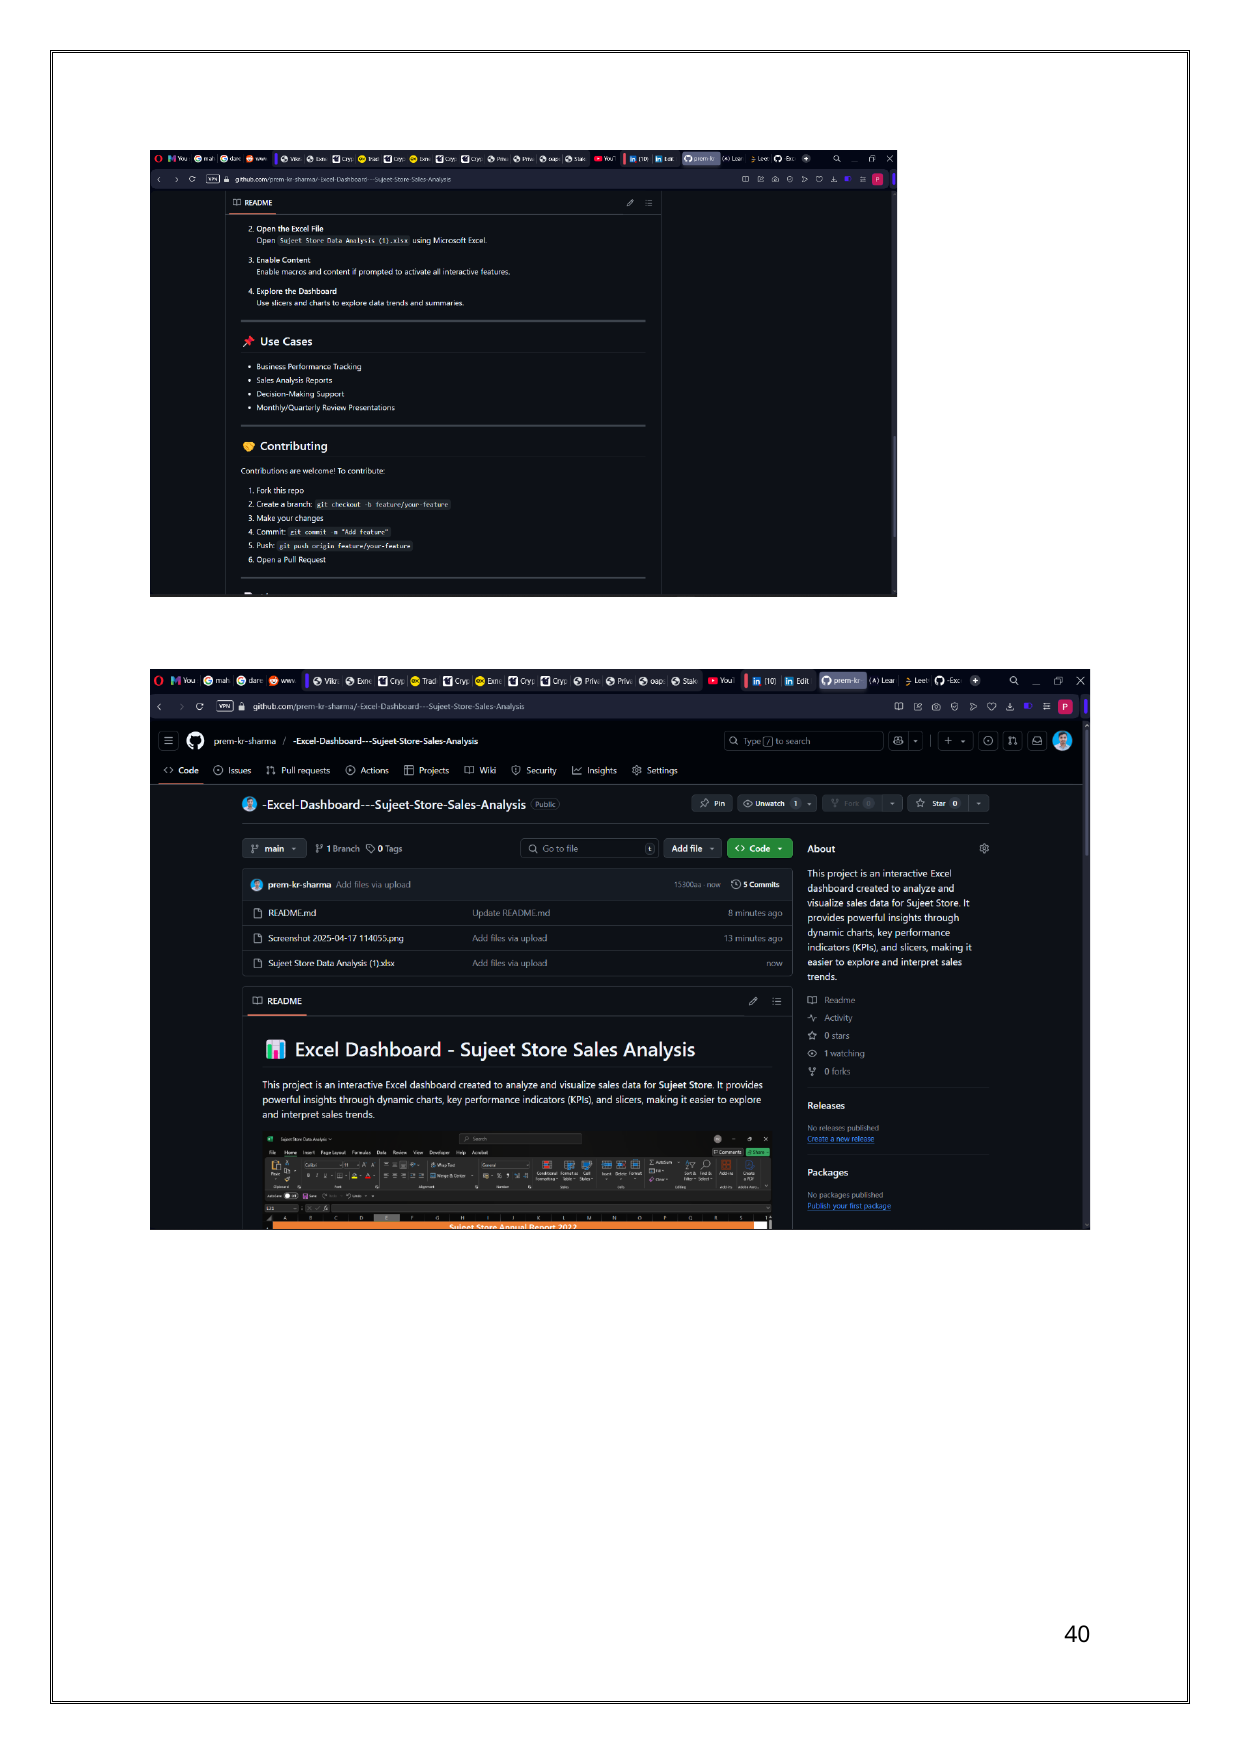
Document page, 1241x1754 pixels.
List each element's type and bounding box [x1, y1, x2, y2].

picture [150, 669, 1091, 1230]
picture [150, 150, 898, 597]
